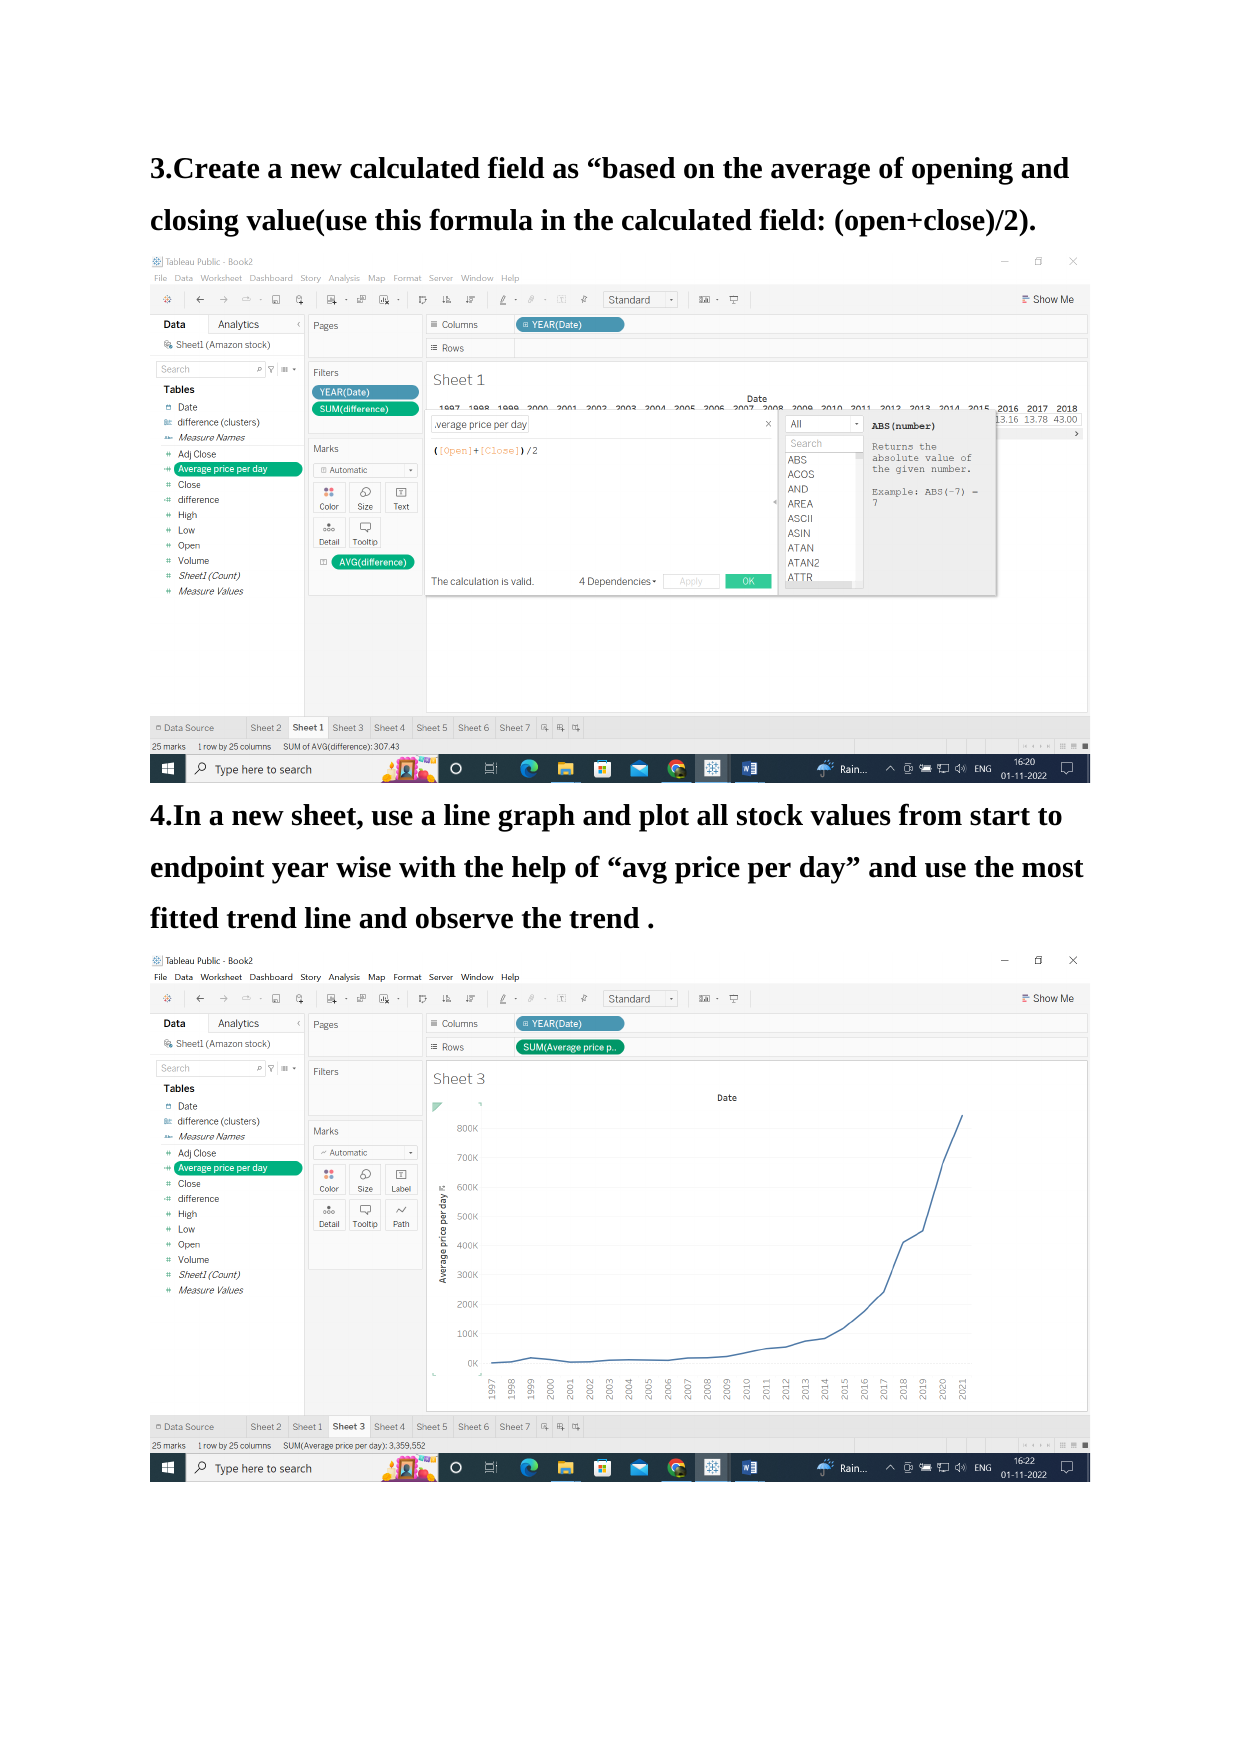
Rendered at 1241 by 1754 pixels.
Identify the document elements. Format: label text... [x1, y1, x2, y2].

picture [150, 952, 1091, 1482]
text 4.In a new sheet, use a line graph and plot all stock values from start to endpoint year wise with the help of “avg price per day” and use the most fitted trend line and observe the trend . [150, 797, 1090, 935]
picture [150, 253, 1091, 783]
text 3.Create a new calculated field as “based on the average of opening and closing value(use this formula in the calculated field: (open+close)/2). [150, 150, 1090, 237]
